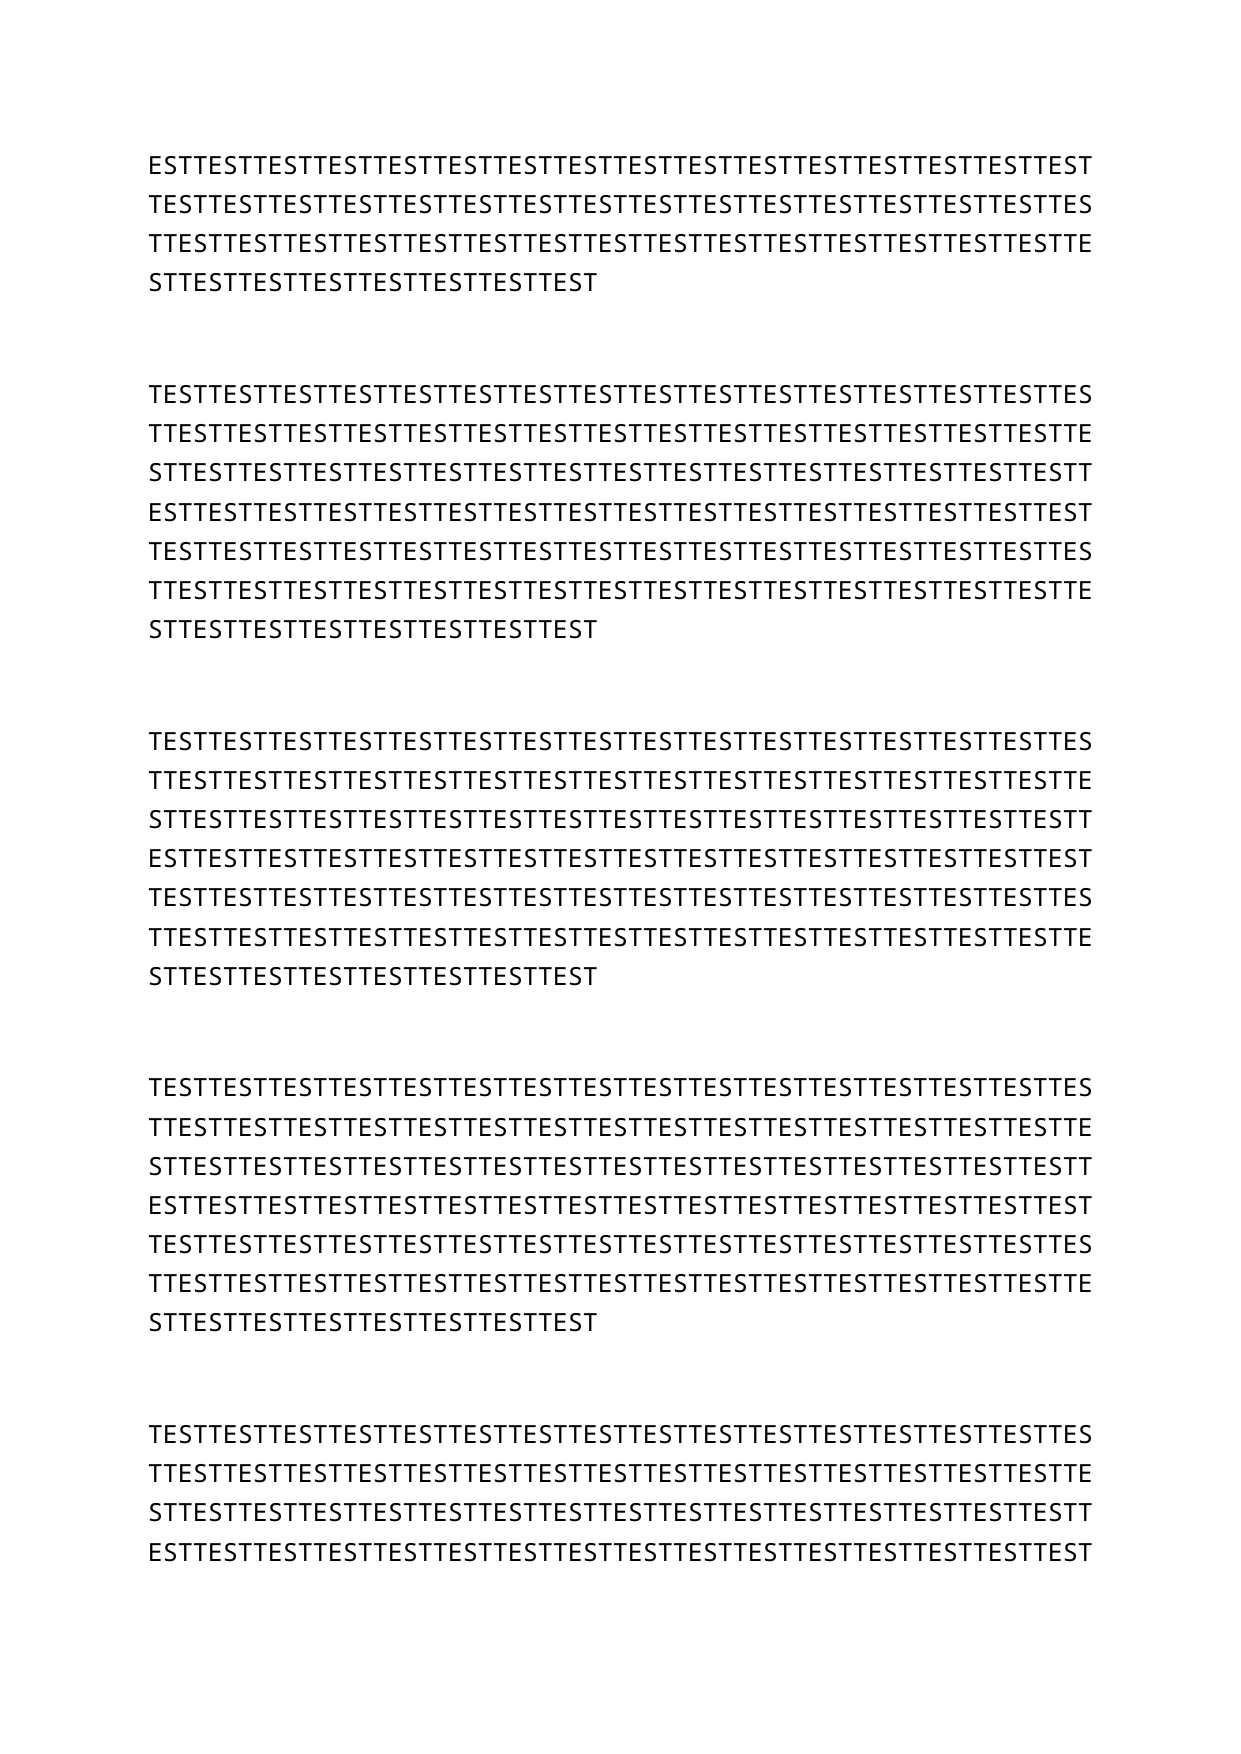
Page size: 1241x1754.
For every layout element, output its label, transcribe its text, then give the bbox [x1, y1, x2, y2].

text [148, 148, 1093, 299]
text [148, 1417, 1093, 1568]
